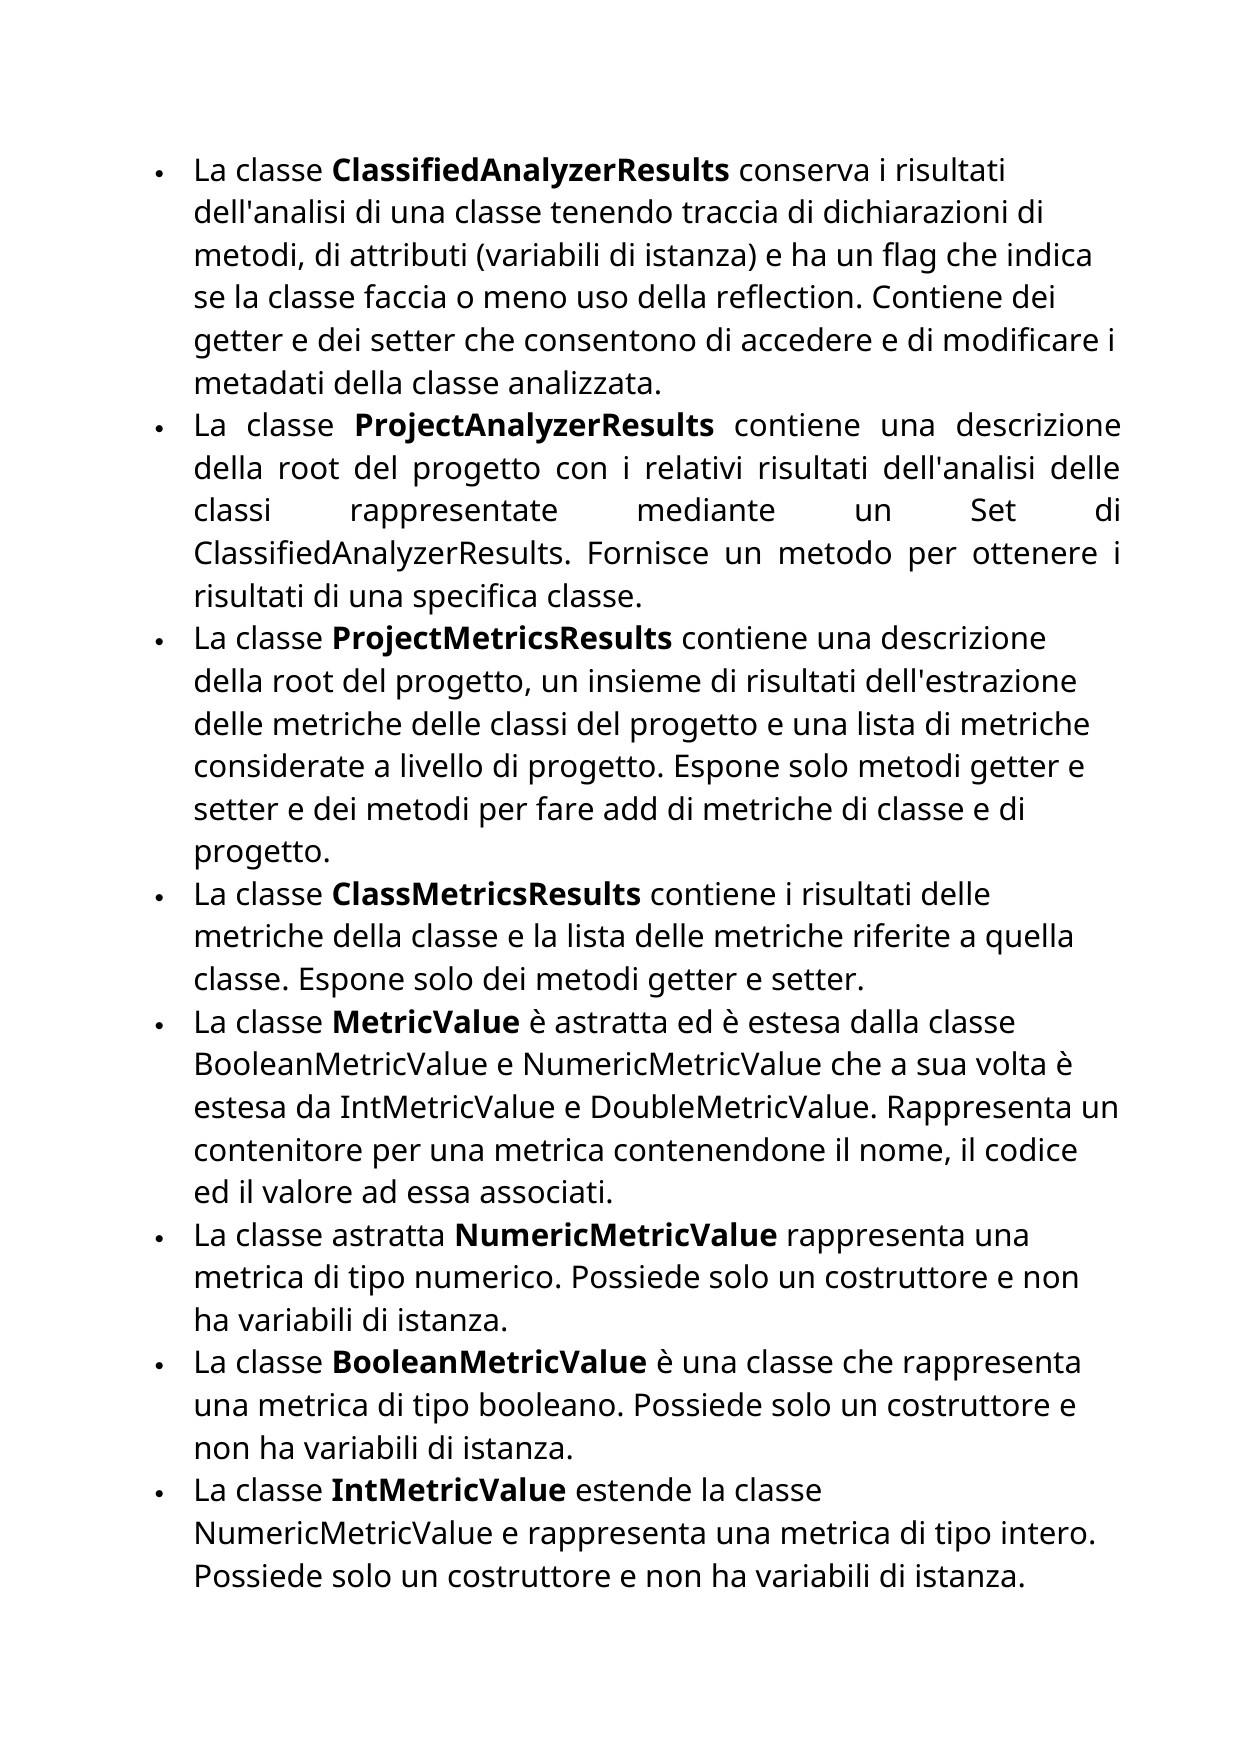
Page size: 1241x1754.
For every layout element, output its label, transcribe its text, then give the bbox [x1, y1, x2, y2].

list La classe ProjectAnalyzerResults contiene una descrizione della root del progetto con i relativi risultati dell'analisi delle classi rappresentate mediante un Set di ClassifiedAnalyzerResults. Fornisce un metodo per ottenere i risultati di una specifica classe. [156, 403, 1122, 616]
list La classe ClassMetricsResults contiene i risultati delle metriche della classe e la lista delle metriche riferite a quella classe. Espone solo dei metodi getter e setter. [156, 872, 1122, 1000]
list La classe MetricValue è astratta ed è estesa dalla classe BooleanMetricValue e NumericMetricValue che a sua volta è estesa da IntMetricValue e DoubleMetricValue. Rappresenta un contenitore per una metrica contenendone il nome, il codice ed il valore ad essa associati. [156, 1000, 1122, 1213]
list La classe ClassifiedAnalyzerResults conserva i risultati dell'analisi di una classe tenendo traccia di dichiarazioni di metodi, di attributi (variabili di istanza) e ha un flag che indica se la classe faccia o meno uso della reflection. Contiene dei getter e dei setter che consentono di accedere e di modificare i metadati della classe analizzata. [156, 148, 1122, 403]
list La classe astratta NumericMetricValue rappresenta una metrica di tipo numerico. Possiede solo un costruttore e non ha variabili di istanza. [156, 1213, 1122, 1341]
list La classe IntMetricValue estende la classe NumericMetricValue e rappresenta una metrica di tipo intero. Possiede solo un costruttore e non ha variabili di istanza. [156, 1468, 1122, 1596]
list La classe ProjectMetricsResults contiene una descrizione della root del progetto, un insieme di risultati dell'estrazione delle metriche delle classi del progetto e una lista di metriche considerate a livello di progetto. Espone solo metodi getter e setter e dei metodi per fare add di metriche di classe e di progetto. [156, 616, 1122, 872]
list La classe BooleanMetricValue è una classe che rappresenta una metrica di tipo booleano. Possiede solo un costruttore e non ha variabili di istanza. [156, 1341, 1122, 1468]
